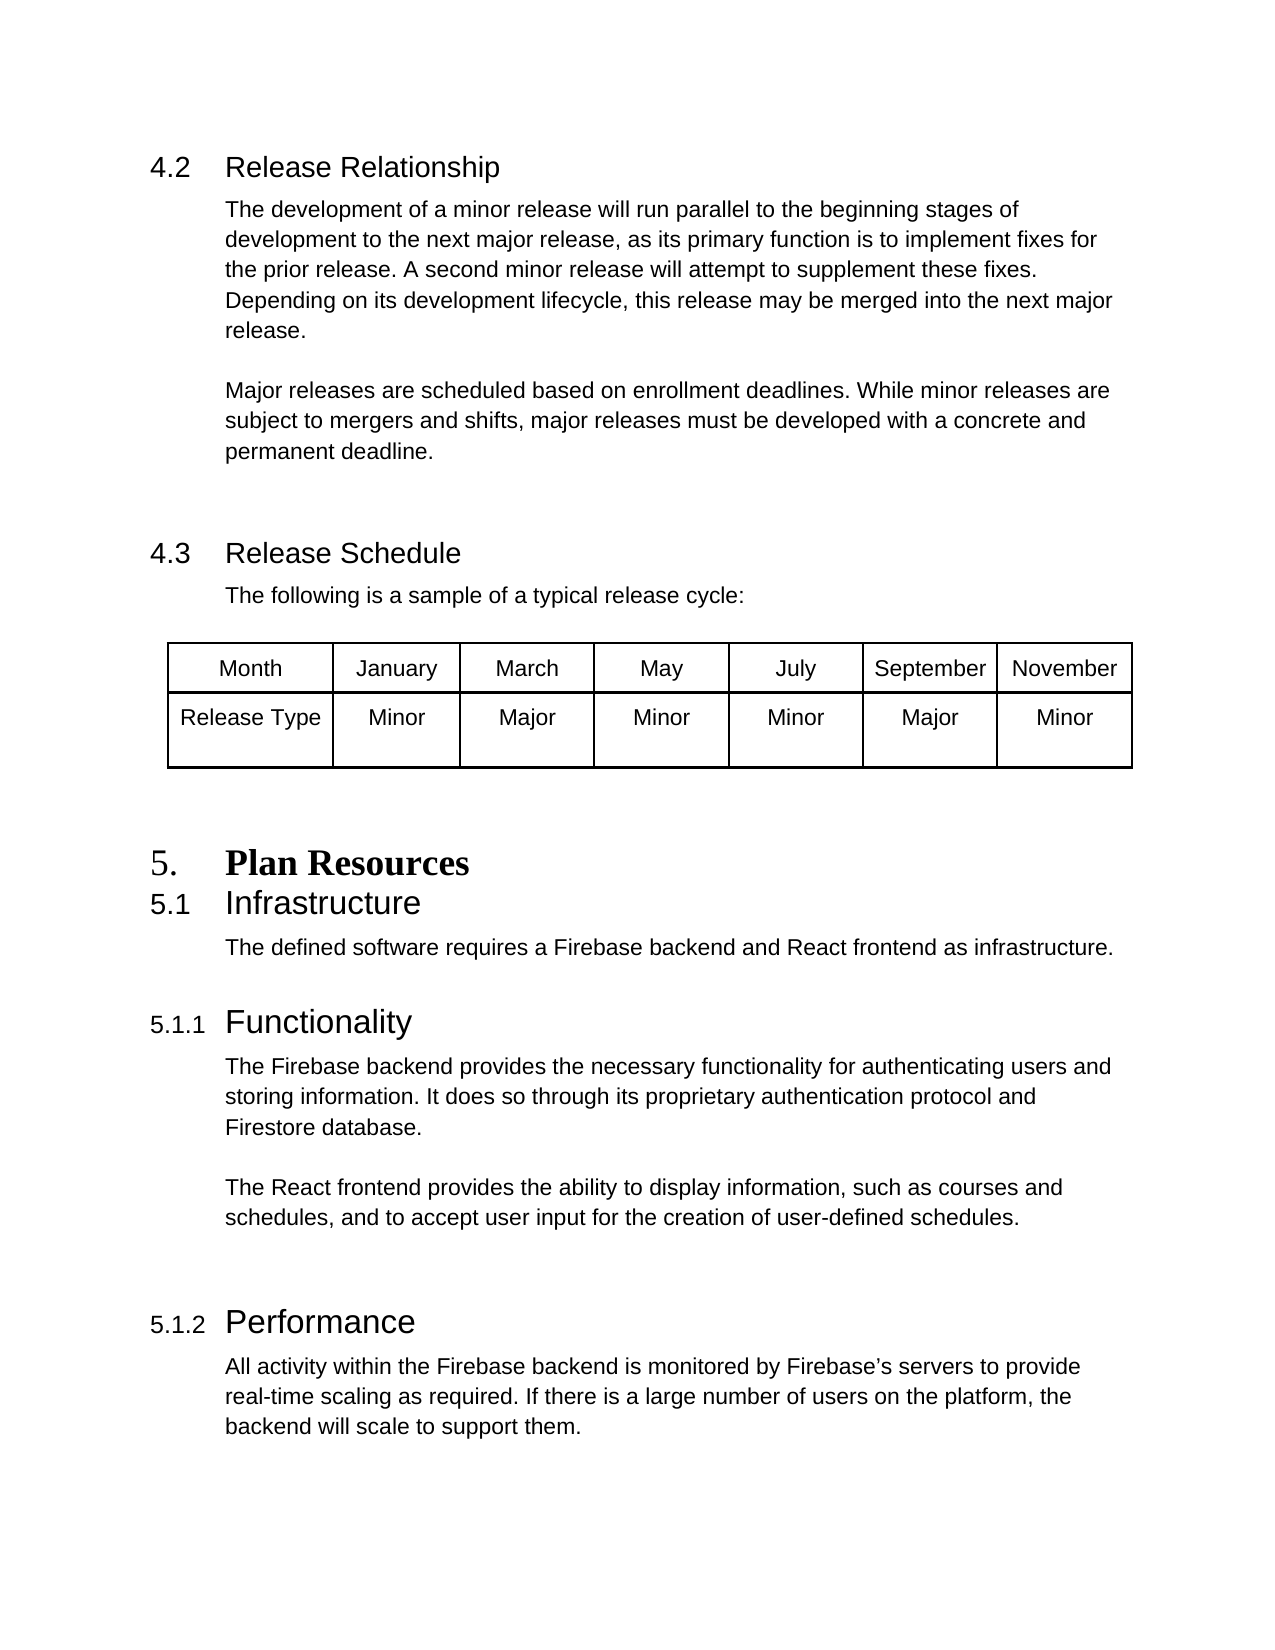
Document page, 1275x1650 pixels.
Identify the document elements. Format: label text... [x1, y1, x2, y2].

table_cell Major [864, 694, 996, 766]
text The Firebase backend provides the necessary functionality for authenticating users and storing information. It does so through its proprietary authentication protocol and Firestore database. [225, 1053, 1125, 1140]
subtitle Performance [150, 1302, 1125, 1340]
table_cell Minor [998, 694, 1131, 766]
text The defined software requires a Firebase backend and React frontend as infrastructure. [225, 934, 1125, 961]
table_header November [998, 644, 1131, 691]
table_header September [864, 644, 996, 691]
table_header Month [169, 644, 332, 691]
table_cell Release Type [169, 694, 332, 766]
table_cell Minor [595, 694, 728, 766]
table_header March [461, 644, 593, 691]
subtitle Functionality [150, 1002, 1125, 1041]
subtitle Infrastructure [150, 883, 1125, 922]
table_header July [730, 644, 862, 691]
text The development of a minor release will run parallel to the beginning stages of development to the next major release, as its primary function is to implement fixes for the prior release. A second minor release will attempt to supplement these fixes. Depending on its development lifecycle, this release may be merged into the next major release. [225, 196, 1125, 343]
table_cell Minor [730, 694, 862, 766]
subtitle Plan Resources [150, 840, 1125, 883]
text All activity within the Firebase backend is monitored by Firebase’s servers to provide real-time scaling as required. If there is a large number of users on the platform, the backend will scale to support them. [225, 1353, 1125, 1440]
text The React frontend provides the ability to display information, such as courses and schedules, and to accept user input for the creation of user-defined schedules. [225, 1174, 1125, 1230]
text The following is a sample of a typical release cycle: [225, 582, 1125, 608]
subtitle Release Schedule [150, 536, 1125, 569]
table_cell Major [461, 694, 593, 766]
table_header January [334, 644, 459, 691]
table_cell Minor [334, 694, 459, 766]
subtitle Release Relationship [150, 150, 1125, 183]
table_header May [595, 644, 728, 691]
text Major releases are scheduled based on enrollment deadlines. While minor releases are subject to mergers and shifts, major releases must be developed with a concrete and permanent deadline. [225, 377, 1125, 464]
